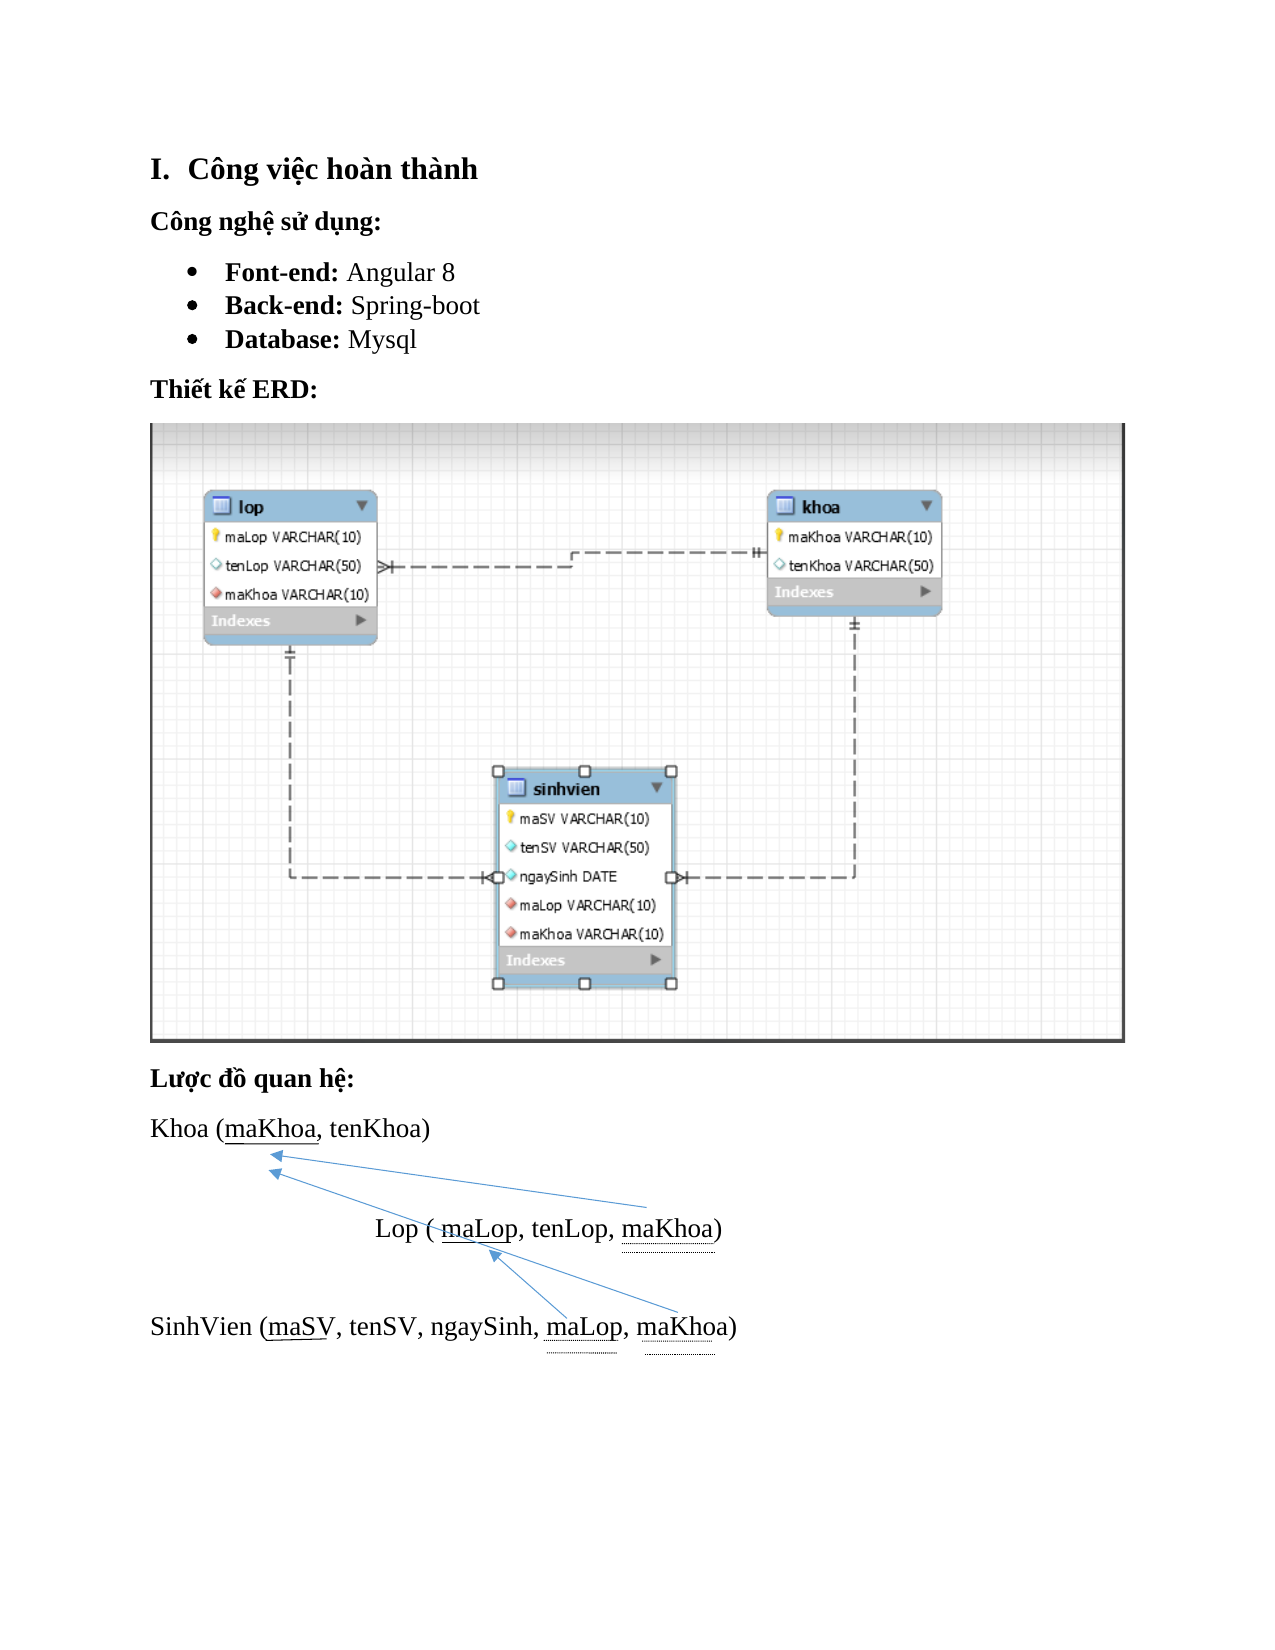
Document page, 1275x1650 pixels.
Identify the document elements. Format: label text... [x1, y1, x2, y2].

picture [150, 423, 1125, 1043]
text Công nghệ sử dụng: [150, 205, 1125, 237]
text Lược đồ quan hệ: [150, 1062, 1125, 1093]
list Database: Mysql [187, 323, 1125, 354]
text Thiết kế ERD: [150, 373, 1125, 405]
text Lop ( maLop, tenLop, maKhoa) [394, 1212, 1125, 1243]
list Font-end: Angular 8 [187, 256, 1125, 287]
text SinhVien (maSV, tenSV, ngaySinh, maLop, maKhoa) [150, 1309, 1125, 1341]
text Khoa (maKhoa, tenKhoa) [150, 1112, 1125, 1143]
text Lop ( maLop, tenLop, maKhoa) [150, 1212, 470, 1243]
list Công việc hoàn thành [150, 150, 1125, 186]
list Back-end: Spring-boot [187, 289, 1125, 321]
